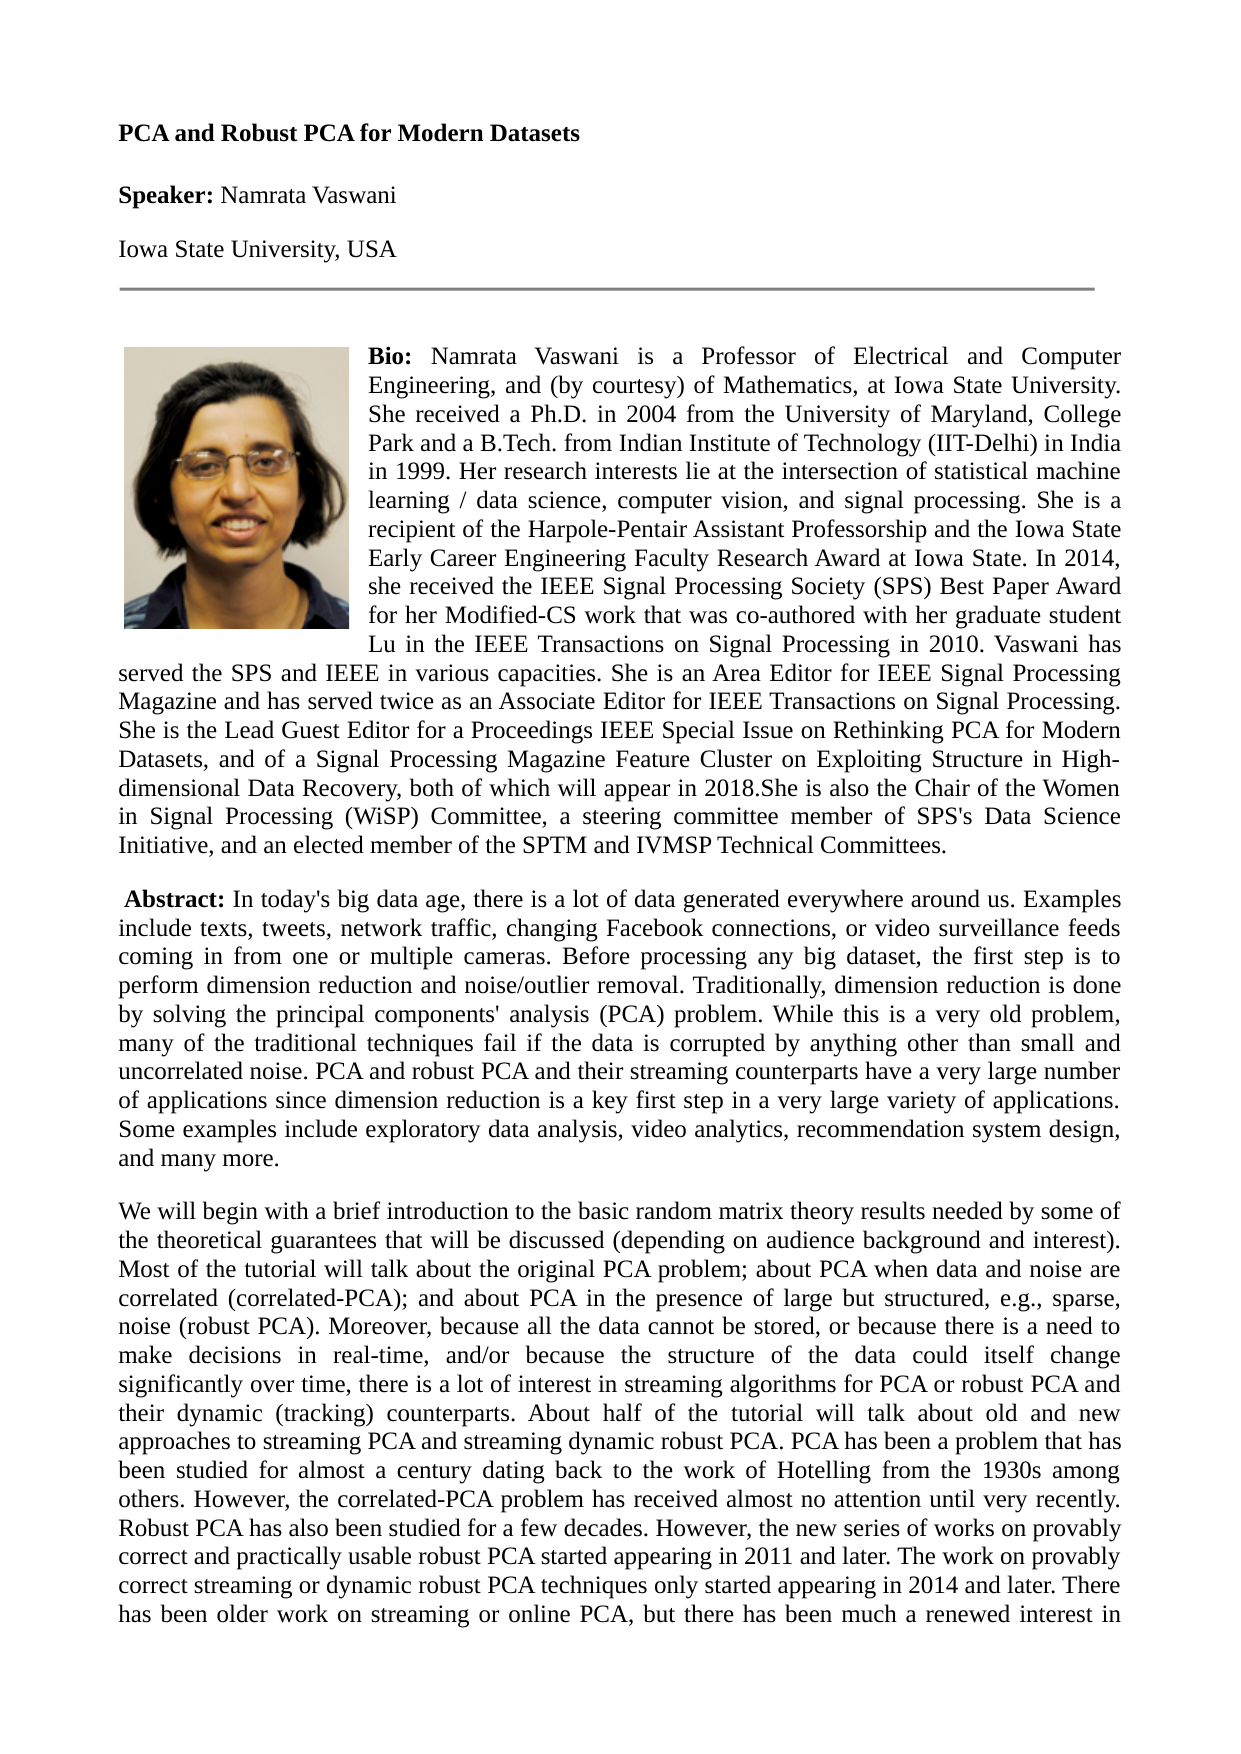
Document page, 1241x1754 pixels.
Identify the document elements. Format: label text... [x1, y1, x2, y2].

subtitle PCA and Robust PCA for Modern Datasets [118, 118, 1122, 147]
picture [124, 347, 350, 629]
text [118, 1196, 1122, 1628]
text Abstract: In today's big data age, there is a lot of data generated everywhere around us. Examples include texts, tweets, network traffic, changing Facebook connections, or video surveillance feeds coming in from one or multiple cameras. Before processing any big dataset, the first step is to perform dimension reduction and noise/outlier removal. Traditionally, dimension reduction is done by solving the principal components' analysis (PCA) problem. While this is a very old problem, many of the traditional techniques fail if the data is corrupted by anything other than small and uncorrelated noise. PCA and robust PCA and their streaming counterparts have a very large number of applications since dimension reduction is a key first step in a very large variety of applications. Some examples include exploratory data analysis, video analytics, recommendation system design, and many more. [118, 884, 1122, 1171]
text Bio: Namrata Vaswani is a Professor of Electrical and Computer Engineering, and (by courtesy) of Mathematics, at Iowa State University. She received a Ph.D. in 2004 from the University of Maryland, College Park and a B.Tech. from Indian Institute of Technology (IIT-Delhi) in India in 1999. Her research interests lie at the intersection of statistical machine learning / data science, computer vision, and signal processing. She is a recipient of the Harpole-Pentair Assistant Professorship and the Iowa State Early Career Engineering Faculty Research Award at Iowa State. In 2014, she received the IEEE Signal Processing Society (SPS) Best Paper Award for her Modified-CS work that was co-authored with her graduate student Lu in the IEEE Transactions on Signal Processing in 2010. Vaswani has served the SPS and IEEE in various capacities. She is an Area Editor for IEEE Signal Processing Magazine and has served twice as an Associate Editor for IEEE Transactions on Signal Processing. She is the Lead Guest Editor for a Proceedings IEEE Special Issue on Rethinking PCA for Modern Datasets, and of a Signal Processing Magazine Feature Cluster on Exploiting Structure in High-dimensional Data Recovery, both of which will appear in 2018.She is also the Chair of the Women in Signal Processing (WiSP) Committee, a steering committee member of SPS's Data Science Initiative, and an elected member of the SPTM and IVMSP Technical Committees. [118, 341, 1122, 859]
text Speaker: Namrata Vaswani [118, 180, 1122, 209]
text Iowa State University, USA [118, 234, 1122, 263]
